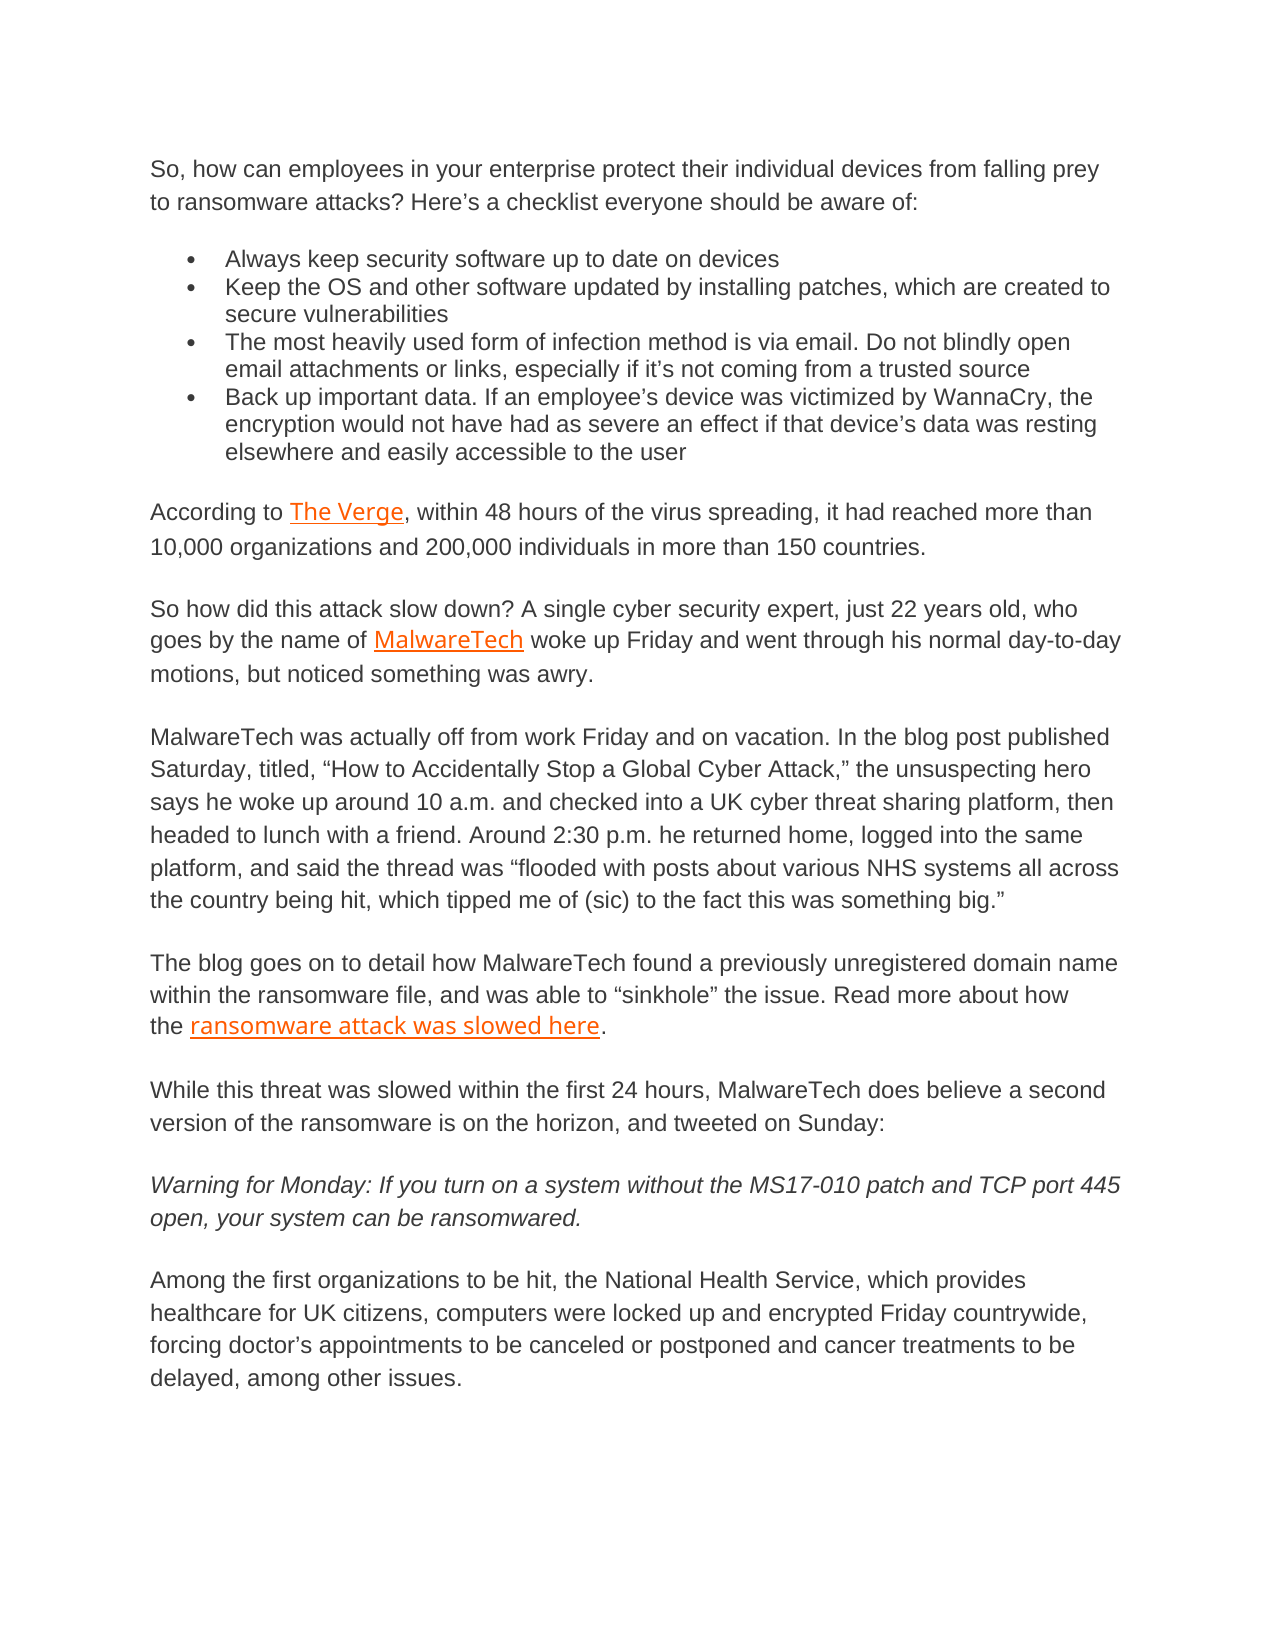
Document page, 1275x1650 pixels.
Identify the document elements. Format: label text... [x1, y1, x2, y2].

text So, how can employees in your enterprise protect their individual devices from falling prey to ransomware attacks? Here’s a checklist everyone should be aware of: [150, 150, 1125, 216]
text The blog goes on to detail how MalwareTech found a previously unregistered domain name within the ransomware file, and was able to “sinkhole” the issue. Read more about how the ransomware attack was slowed here. [150, 943, 1125, 1042]
list The most heavily used form of infection method is via email. Do not blindly open email attachments or links, especially if it’s not coming from a trusted source [187, 328, 1125, 383]
text MalwareTech was actually off from work Friday and on vacation. In the blog post published Saturday, titled, “How to Accidentally Stop a Global Cyber Attack,” the unsuspecting hero says he woke up around 10 a.m. and checked into a UK cyber threat sharing platform, then headed to lunch with a friend. Around 2:30 p.m. he returned home, logged into the same platform, and said the thread was “flooded with posts about various NHS systems all across the country being hit, which tipped me of (sic) to the fact this was something big.” [150, 717, 1125, 914]
text So how did this attack slow down? A single cyber security expert, just 22 years old, who goes by the name of MalwareTech woke up Friday and went through his normal day-to-day motions, but noticed something was awry. [150, 589, 1125, 688]
text According to The Verge, within 48 hours of the virus spreading, it had reached more than 10,000 organizations and 200,000 individuals in more than 150 countries. [150, 495, 1125, 560]
list Keep the OS and other software updated by installing patches, which are created to secure vulnerabilities [187, 272, 1125, 328]
list Always keep security software up to date on devices [187, 245, 1125, 272]
text Warning for Monday: If you turn on a system without the MS17-010 patch and TCP port 445 open, your system can be ransomwared. [150, 1166, 1125, 1231]
list Back up important data. If an employee’s device was victimized by WannaCry, the encryption would not have had as severe an effect if that device’s data was resting elsewhere and easily accessible to the user [187, 383, 1125, 466]
text While this threat was slowed within the first 24 hours, MalwareTech does believe a second version of the ransomware is on the horizon, and tweeted on Sunday: [150, 1071, 1125, 1136]
text Among the first organizations to be hit, the National Health Service, which provides healthcare for UK citizens, computers were locked up and encrypted Friday countrywide, forcing doctor’s appointments to be canceled or postponed and cancer treatments to be delayed, among other issues. [150, 1260, 1125, 1392]
